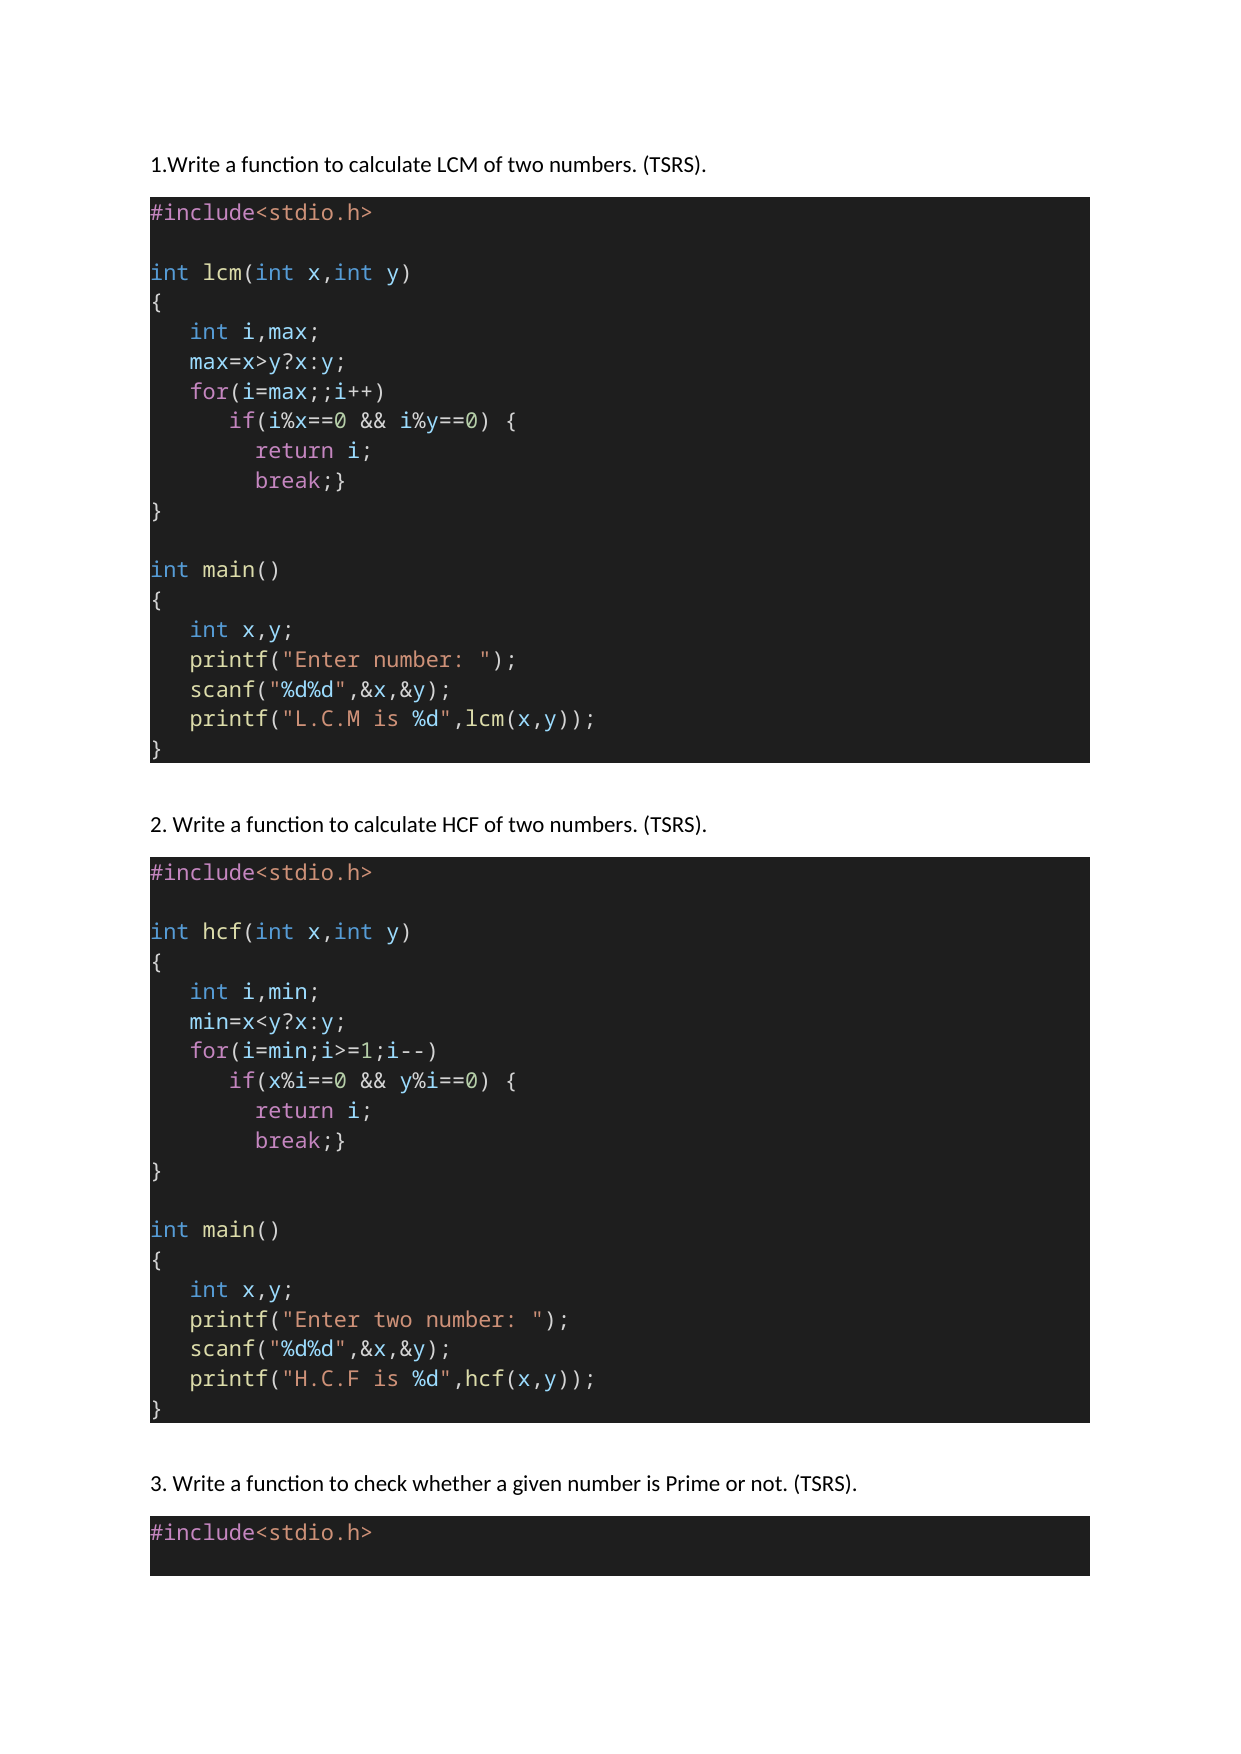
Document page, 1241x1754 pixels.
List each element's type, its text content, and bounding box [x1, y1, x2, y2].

text int main() [150, 554, 1090, 584]
text int lcm(int x,int y) [150, 256, 1090, 286]
text if(i%x==0 && i%y==0) { [150, 405, 1090, 435]
text max=x>y?x:y; [150, 346, 1090, 376]
text { [150, 286, 1090, 316]
text return i; [150, 435, 1090, 465]
text break;} [150, 465, 1090, 495]
text int x,y; [150, 1274, 1090, 1303]
text int hcf(int x,int y) [150, 916, 1090, 946]
text int main() [150, 1214, 1090, 1244]
text for(i=max;;i++) [150, 376, 1090, 405]
text break;} [150, 1125, 1090, 1154]
text scanf("%d%d",&x,&y); [150, 1333, 1090, 1363]
text if(x%i==0 && y%i==0) { [150, 1065, 1090, 1095]
text } [150, 1154, 1090, 1184]
text { [150, 1244, 1090, 1274]
text { [150, 946, 1090, 976]
text #include<stdio.h> [150, 857, 1090, 886]
text printf("L.C.M is %d",lcm(x,y)); [150, 703, 1090, 733]
text 2. Write a function to calculate HCF of two numbers. (TSRS). [150, 810, 1090, 838]
text min=x<y?x:y; [150, 1006, 1090, 1035]
text printf("H.C.F is %d",hcf(x,y)); [150, 1363, 1090, 1393]
text } [150, 1393, 1090, 1423]
text int i,max; [150, 316, 1090, 346]
text int i,min; [150, 976, 1090, 1006]
text printf("Enter number: "); [150, 644, 1090, 673]
text printf("Enter two number: "); [150, 1303, 1090, 1333]
text #include<stdio.h> [150, 1516, 1090, 1546]
text for(i=min;i>=1;i--) [150, 1035, 1090, 1065]
text } [150, 733, 1090, 763]
text 3. Write a function to check whether a given number is Prime or not. (TSRS). [150, 1469, 1090, 1498]
text #include<stdio.h> [150, 197, 1090, 227]
text scanf("%d%d",&x,&y); [150, 673, 1090, 703]
text int x,y; [150, 614, 1090, 644]
text 1.Write a function to calculate LCM of two numbers. (TSRS). [150, 150, 1090, 178]
text } [150, 495, 1090, 524]
text { [150, 584, 1090, 614]
text return i; [150, 1095, 1090, 1125]
